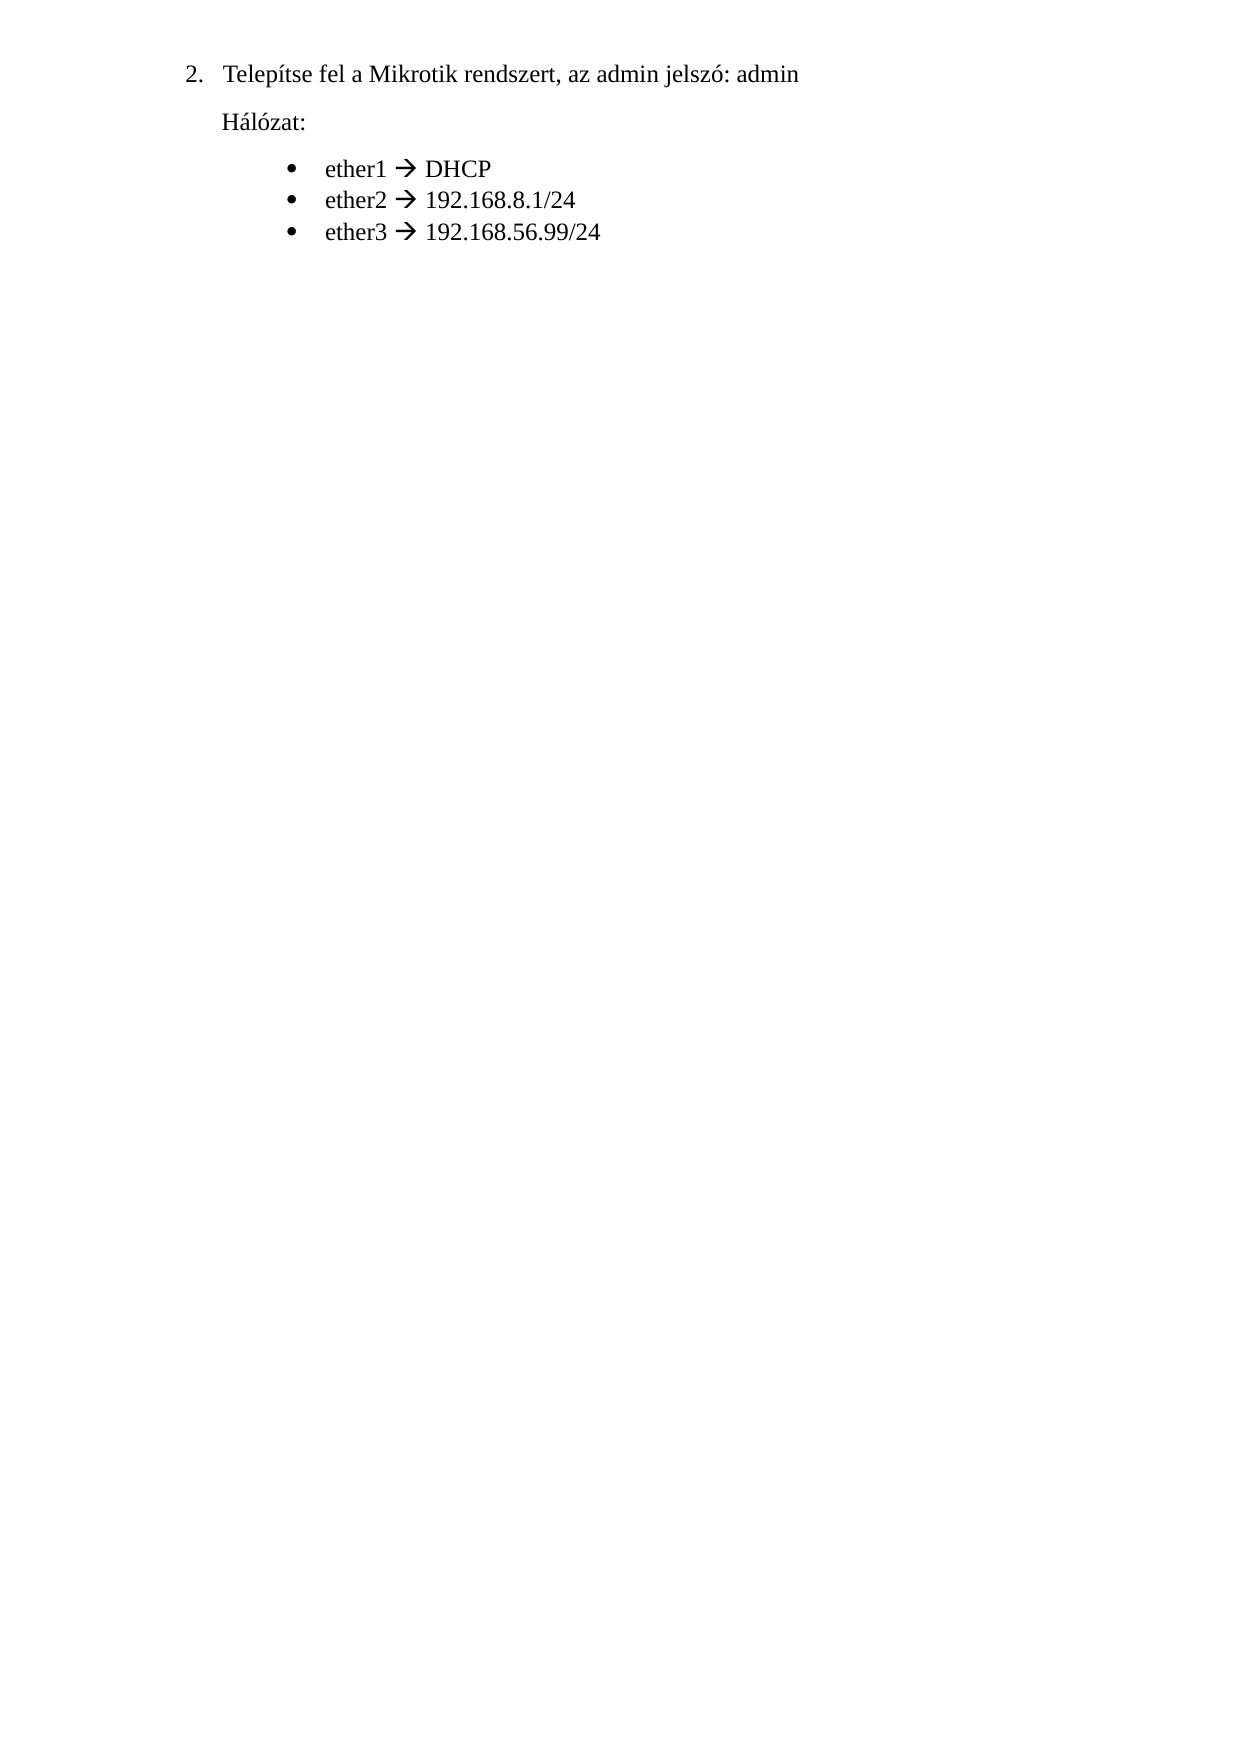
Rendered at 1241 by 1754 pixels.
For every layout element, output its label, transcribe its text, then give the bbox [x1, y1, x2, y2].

text Hálózat: [221, 107, 1093, 136]
list ether2 192.168.8.1/24 [287, 186, 1093, 214]
list ether1 DHCP [287, 154, 1093, 183]
list ether3 192.168.56.99/24 [287, 217, 1093, 245]
list Telepítse fel a Mikrotik rendszert, az admin jelszó: admin [185, 59, 1093, 88]
